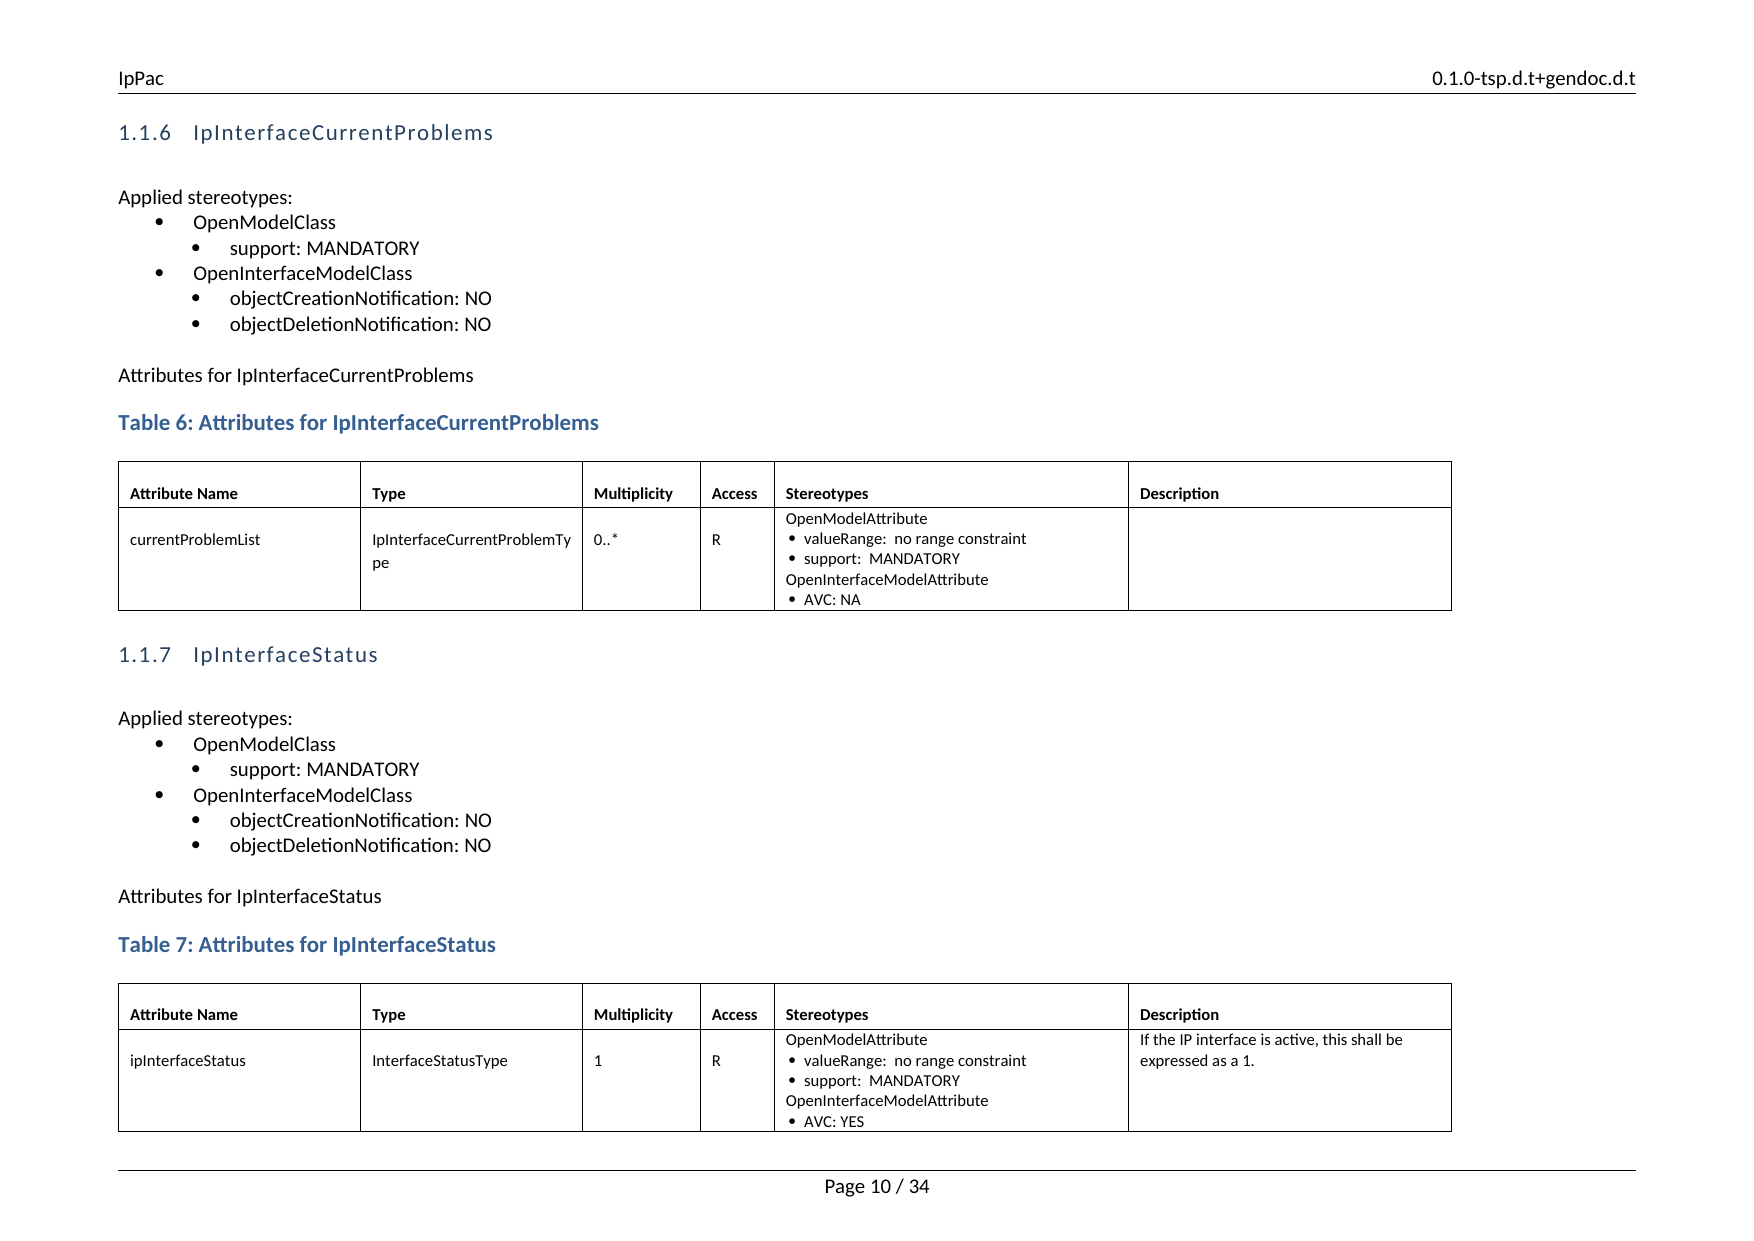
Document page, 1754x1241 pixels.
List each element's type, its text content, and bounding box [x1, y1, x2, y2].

table_header Multiplicity [583, 984, 700, 1028]
list support: MANDATORY [192, 235, 1636, 260]
subtitle IpInterfaceCurrentProblems [118, 118, 1636, 146]
table_cell OpenModelAttribute valueRange: no range constraint support: MANDATORY OpenInterfaceModelAttribute AVC: NA [775, 508, 1128, 609]
table_cell IpInterfaceCurrentProblemType [361, 508, 582, 609]
subtitle IpInterfaceStatus [118, 640, 1636, 668]
table_header Attribute Name [119, 984, 360, 1028]
table_cell R [701, 1030, 774, 1131]
list objectDeletionNotification: NO [192, 311, 1636, 336]
table_header Attribute Name [119, 462, 360, 507]
table_cell ipInterfaceStatus [119, 1030, 360, 1131]
list objectCreationNotification: NO [192, 807, 1636, 833]
text Attributes for IpInterfaceStatus [118, 883, 1636, 909]
list objectCreationNotification: NO [192, 286, 1636, 311]
table_cell 1 [583, 1030, 700, 1131]
list objectDeletionNotification: NO [192, 833, 1636, 858]
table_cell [775, 1030, 1128, 1131]
text Applied stereotypes: [118, 184, 1636, 209]
table_header Stereotypes [775, 984, 1128, 1028]
table_header Description [1129, 462, 1451, 507]
text Applied stereotypes: [118, 706, 1636, 731]
table_cell 0..* [583, 508, 700, 609]
table_cell currentProblemList [119, 508, 360, 609]
table_cell [1129, 508, 1451, 609]
table_header Type [361, 984, 582, 1028]
table_header Type [361, 462, 582, 507]
list OpenInterfaceModelClass [156, 782, 1636, 807]
table_cell R [701, 508, 774, 609]
list OpenInterfaceModelClass [156, 260, 1636, 286]
table_header Access [701, 984, 774, 1028]
list support: MANDATORY [192, 756, 1636, 782]
table_cell InterfaceStatusType [361, 1030, 582, 1131]
list OpenModelClass [156, 209, 1636, 235]
table_header Multiplicity [583, 462, 700, 507]
text Attributes for IpInterfaceCurrentProblems [118, 362, 1636, 387]
table_header Stereotypes [775, 462, 1128, 507]
list OpenModelClass [156, 731, 1636, 756]
table_cell If the IP interface is active, this shall be expressed as a 1. [1129, 1030, 1451, 1131]
table_header Access [701, 462, 774, 507]
table_header Description [1129, 984, 1451, 1028]
